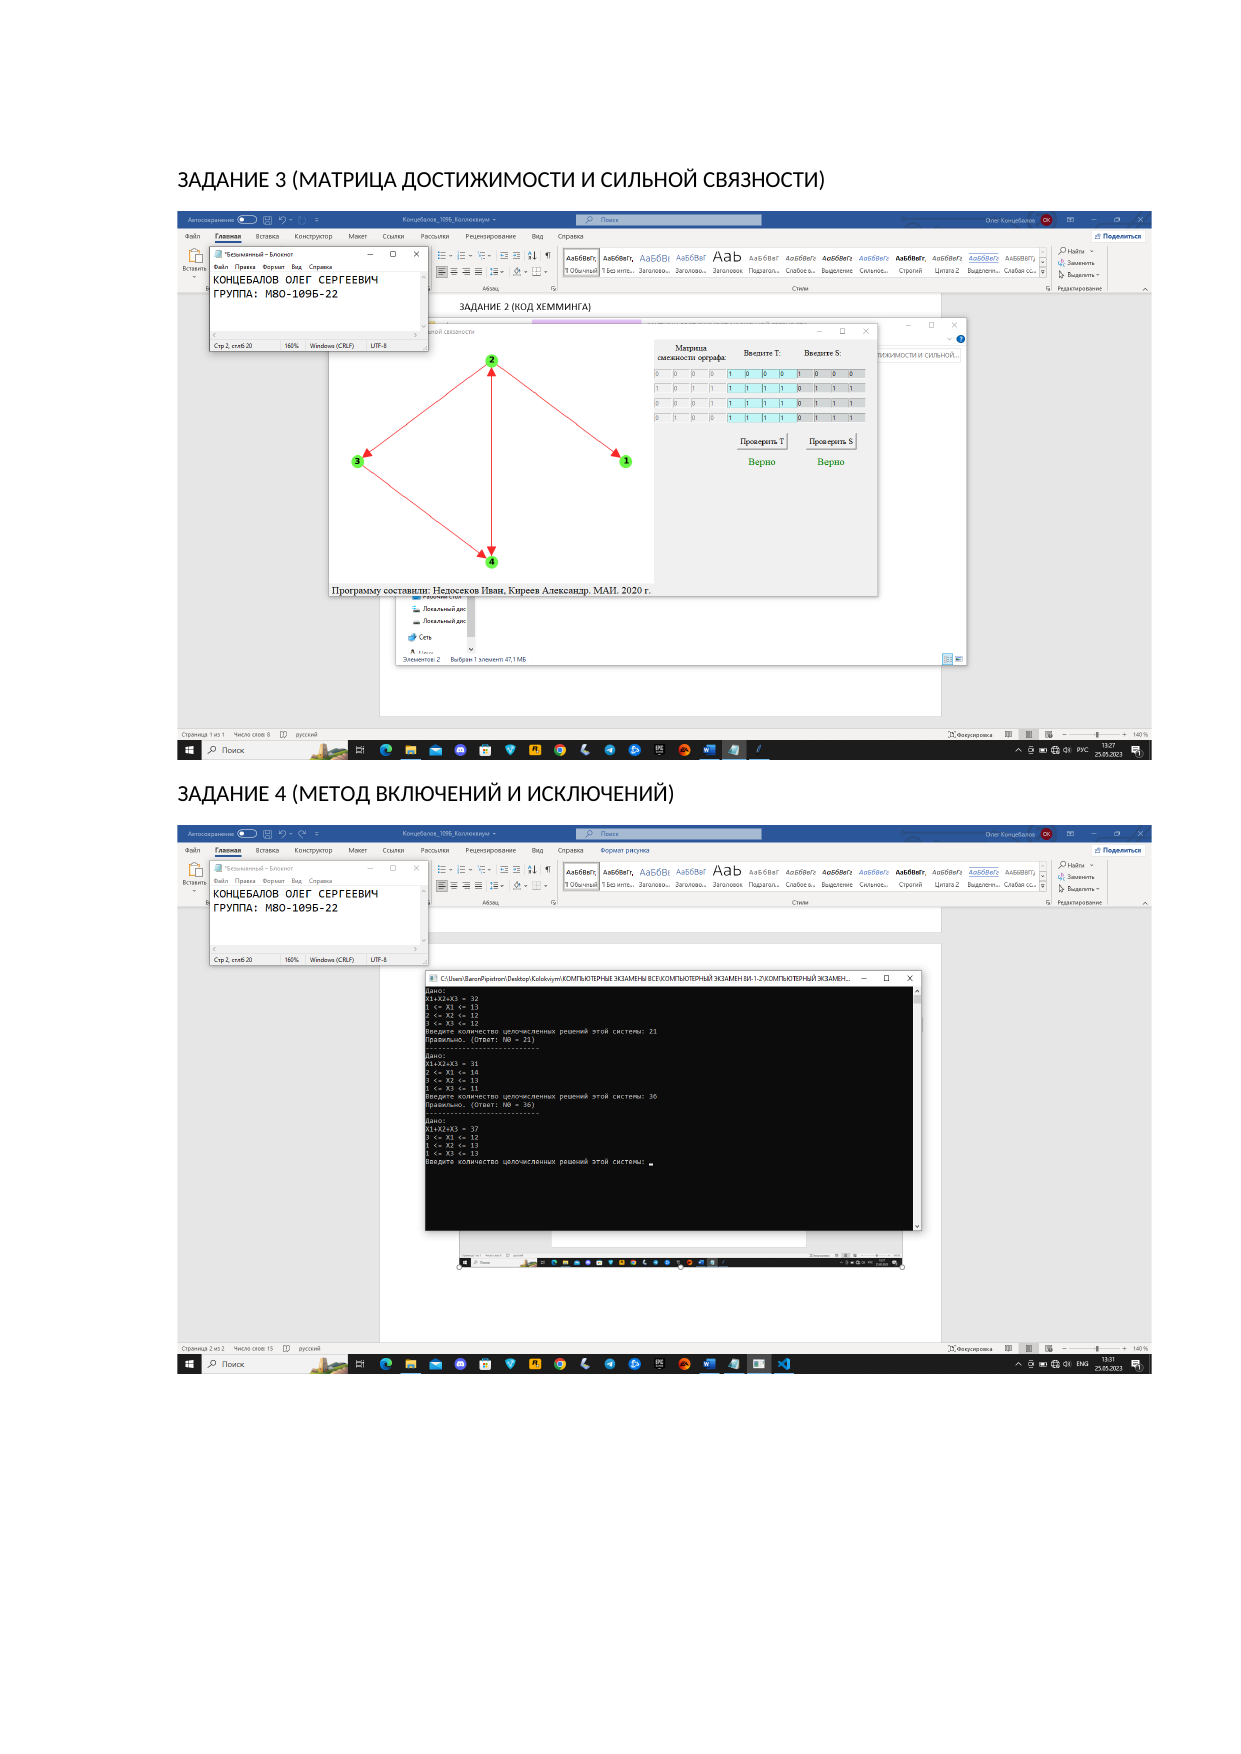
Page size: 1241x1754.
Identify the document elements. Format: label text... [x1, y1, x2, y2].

picture [177, 825, 1152, 1374]
text ЗАДАНИЕ 3 (МАТРИЦА ДОСТИЖИМОСТИ И СИЛЬНОЙ СВЯЗНОСТИ) [177, 165, 1152, 193]
picture [177, 211, 1152, 760]
text ЗАДАНИЕ 4 (МЕТОД ВКЛЮЧЕНИЙ И ИСКЛЮЧЕНИЙ) [177, 779, 1152, 807]
